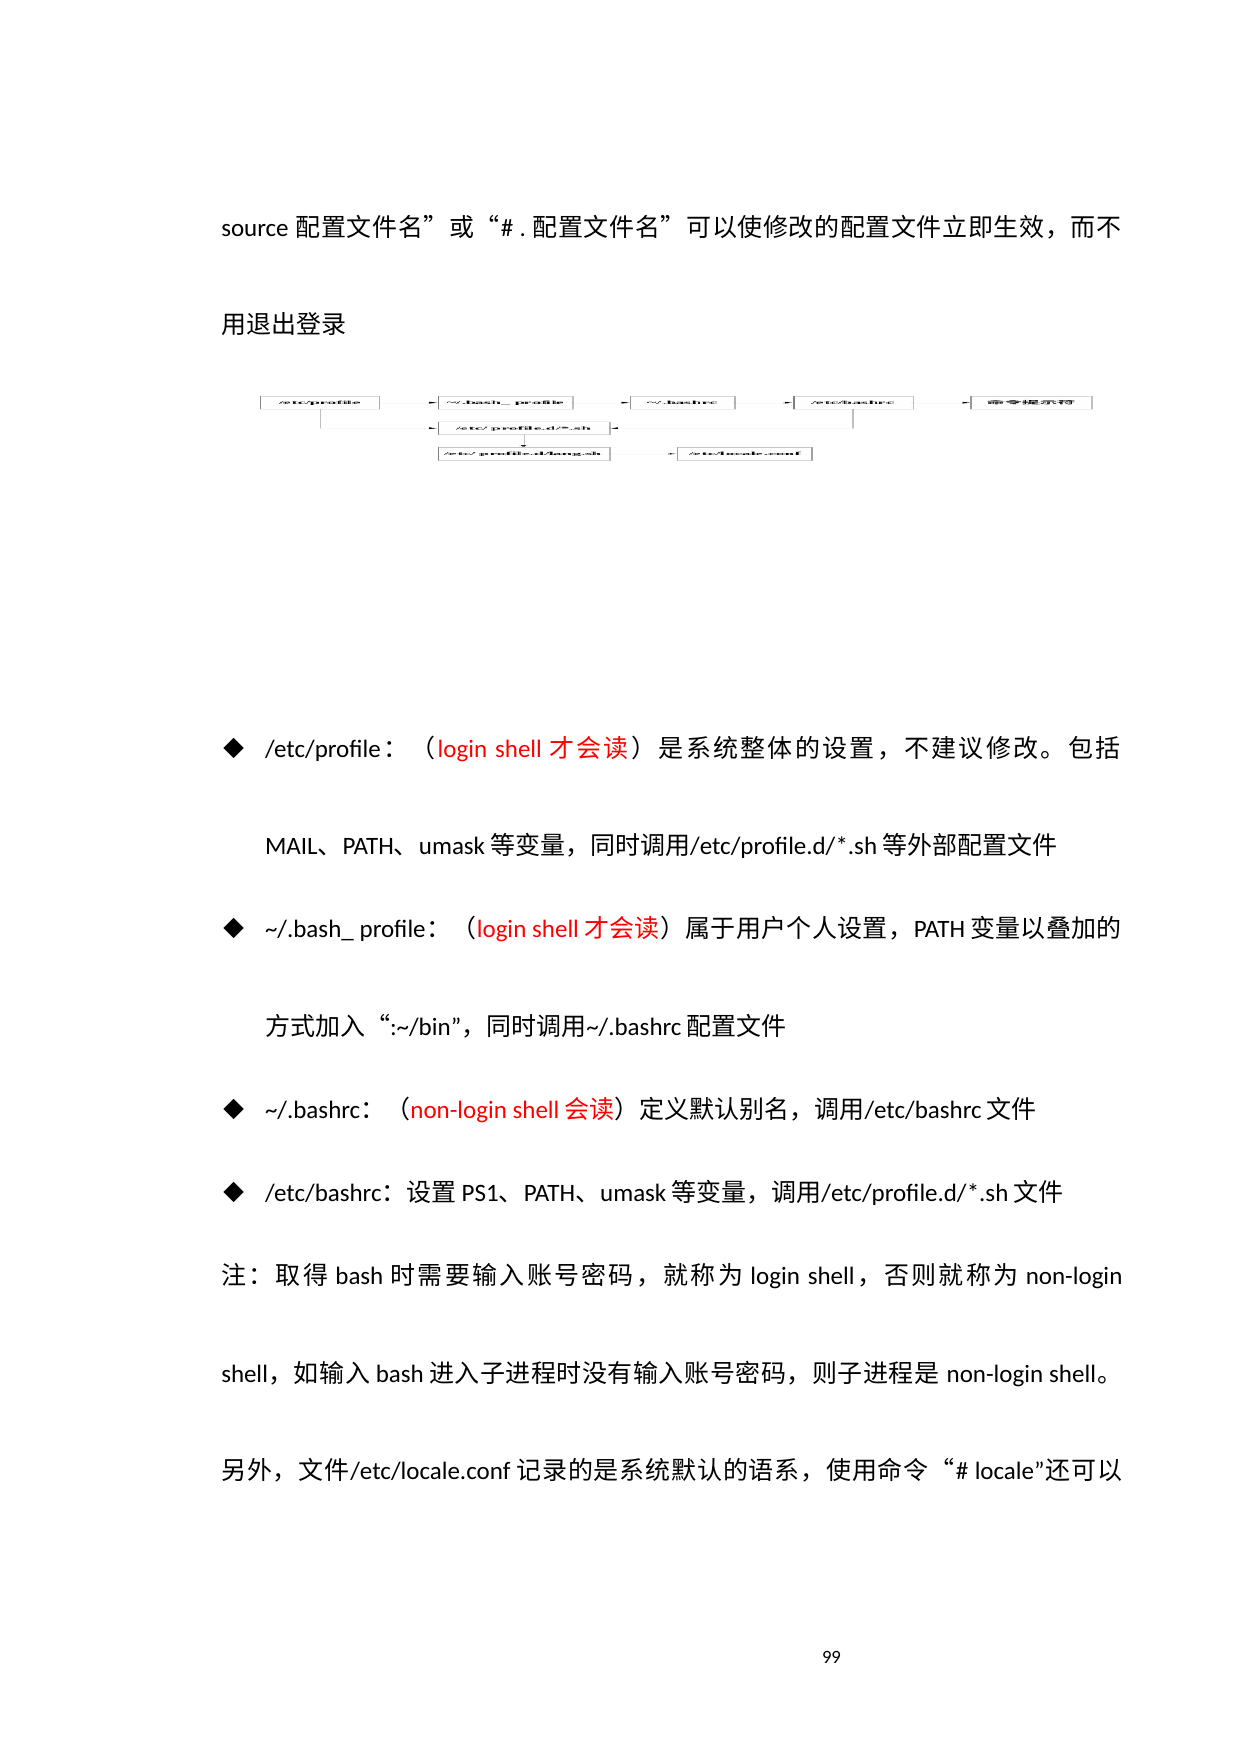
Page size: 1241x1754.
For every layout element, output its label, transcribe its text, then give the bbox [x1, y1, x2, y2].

list ~/.bash_ profile：（login shell才会读）属于用户个人设置，PATH变量以叠加的方式加入“:~/bin”，同时调用~/.bashrc配置文件 [221, 894, 1122, 1057]
list /etc/profile：（login shell才会读）是系统整体的设置，不建议修改。包括MAIL、PATH、umask等变量，同时调用/etc/profile.d/*.sh等外部配置文件 [221, 714, 1122, 876]
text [221, 193, 1122, 356]
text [221, 1241, 1122, 1501]
list ~/.bashrc：（non-login shell会读）定义默认别名，调用/etc/bashrc文件 [221, 1075, 1122, 1140]
list /etc/bashrc：设置PS1、PATH、umask等变量，调用/etc/profile.d/*.sh文件 [221, 1158, 1122, 1223]
